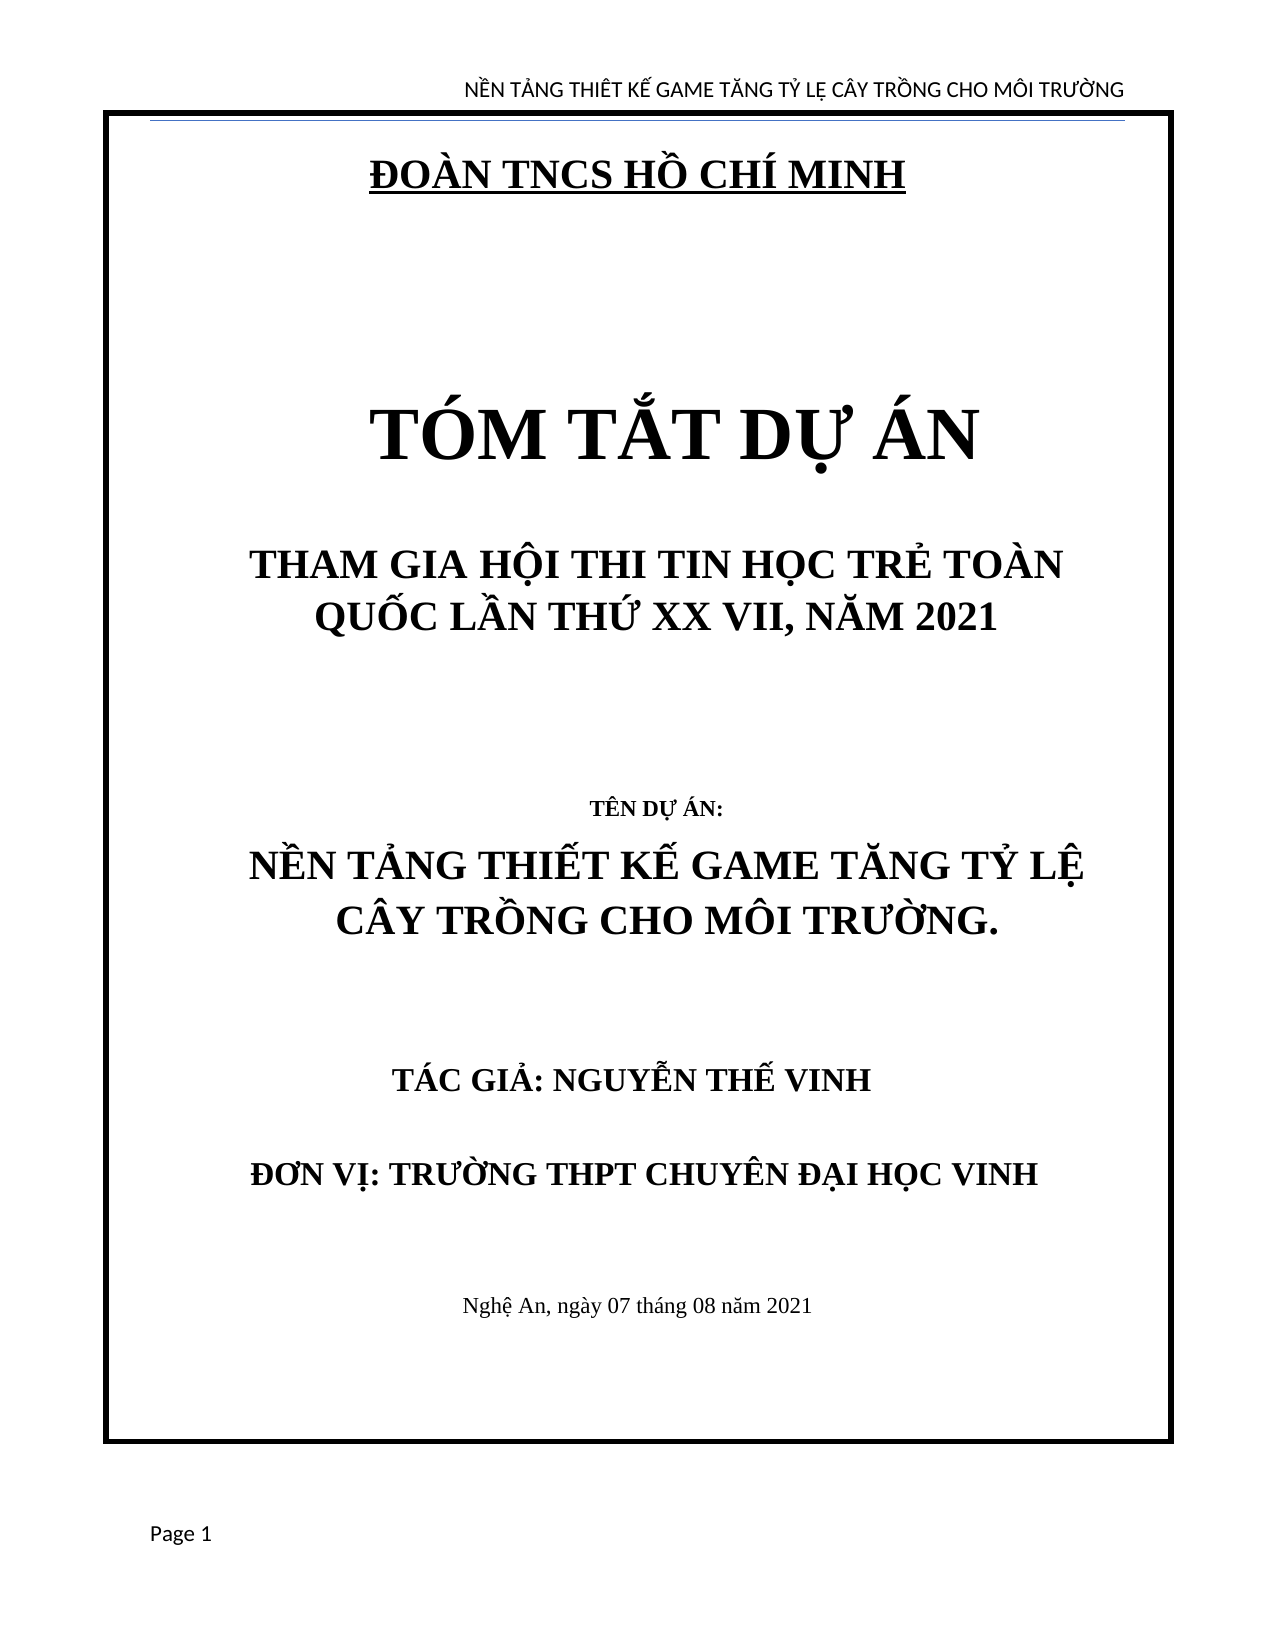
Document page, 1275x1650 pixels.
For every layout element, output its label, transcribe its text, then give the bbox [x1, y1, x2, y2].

text ĐOÀN TNCS HỒ CHÍ MINH [150, 150, 1125, 198]
text THAM GIA HỘI THI TIN HỌC TRẺ TOÀN QUỐC LẦN THỨ XX VII, NĂM 2021 [187, 540, 1125, 639]
text TÁC GIẢ: NGUYỄN THẾ VINH [300, 1061, 1125, 1099]
text ĐƠN VỊ: TRƯỜNG THPT CHUYÊN ĐẠI HỌC VINH [150, 1154, 1125, 1192]
text NỀN TẢNG THIẾT KẾ GAME TĂNG TỶ LỆ CÂY TRỒNG CHO MÔI TRƯỜNG. [209, 840, 1125, 943]
text TÊN DỰ ÁN: [187, 795, 1125, 822]
text Nghệ An, ngày 07 tháng 08 năm 2021 [150, 1292, 1125, 1319]
text TÓM TẮT DỰ ÁN [150, 389, 1125, 475]
